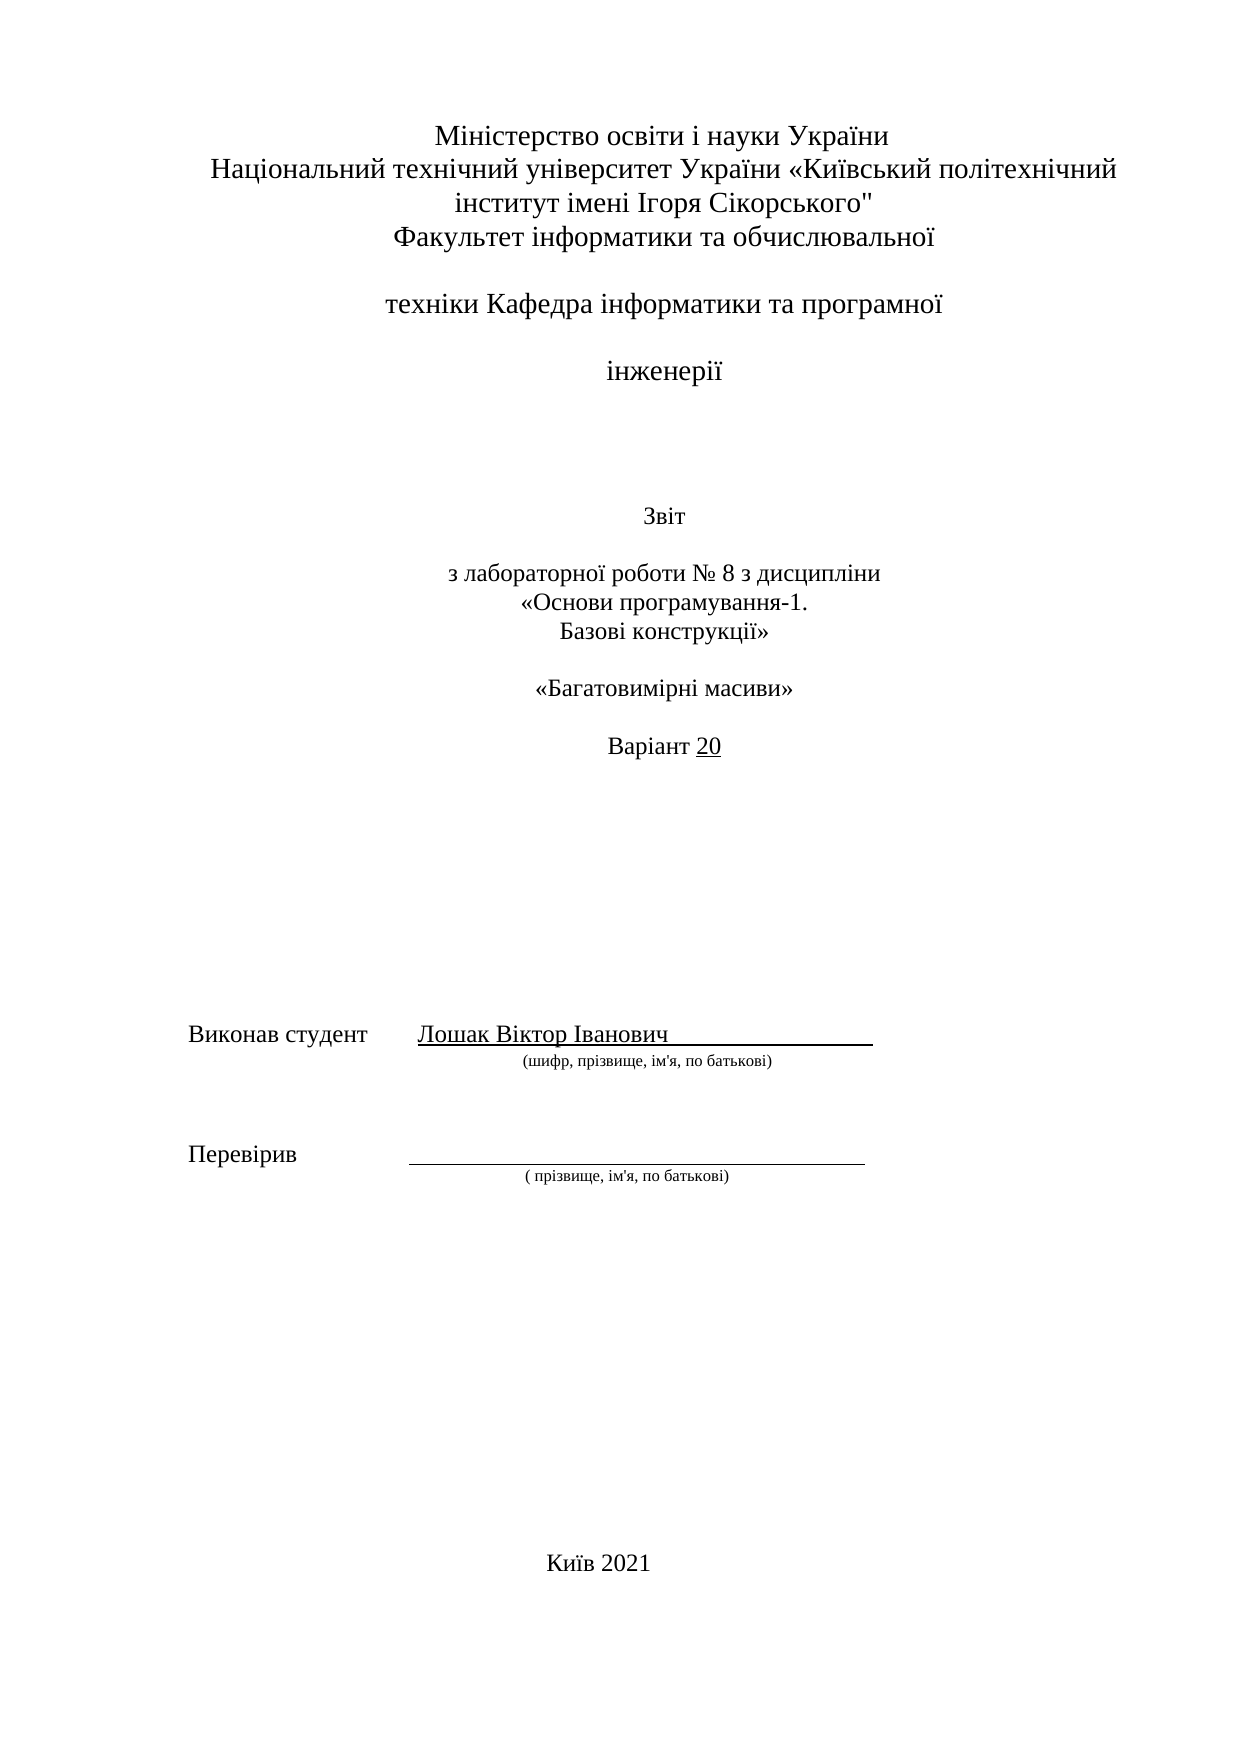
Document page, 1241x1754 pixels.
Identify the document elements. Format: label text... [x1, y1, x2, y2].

text Київ 2021 [472, 1548, 1152, 1576]
text Факультет інформатики та обчислювальної техніки Кафедра інформатики та програмної інженерії [353, 219, 974, 386]
subtitle Міністерство освіти і науки України [177, 118, 1146, 152]
text Варіант 20 [482, 731, 847, 759]
text Національний технічний університет України «Київський політехнічний інститут імені Ігоря Сікорського" [182, 152, 1145, 219]
text Перевірив [188, 1139, 1152, 1168]
text Виконав студент Лошак Віктор Іванович [188, 1019, 1152, 1048]
text «Багатовимірні масиви» [482, 673, 847, 702]
text з лабораторної роботи № 8 з дисципліни [182, 558, 1146, 587]
text ( прізвище, ім'я, по батькові) [525, 1170, 1152, 1184]
text Базові конструкції» [182, 616, 1146, 644]
text (шифр, прізвище, ім'я, по батькові) [523, 1051, 1152, 1070]
text Звіт [182, 501, 1146, 529]
text «Основи програмування-1. [182, 587, 1146, 616]
